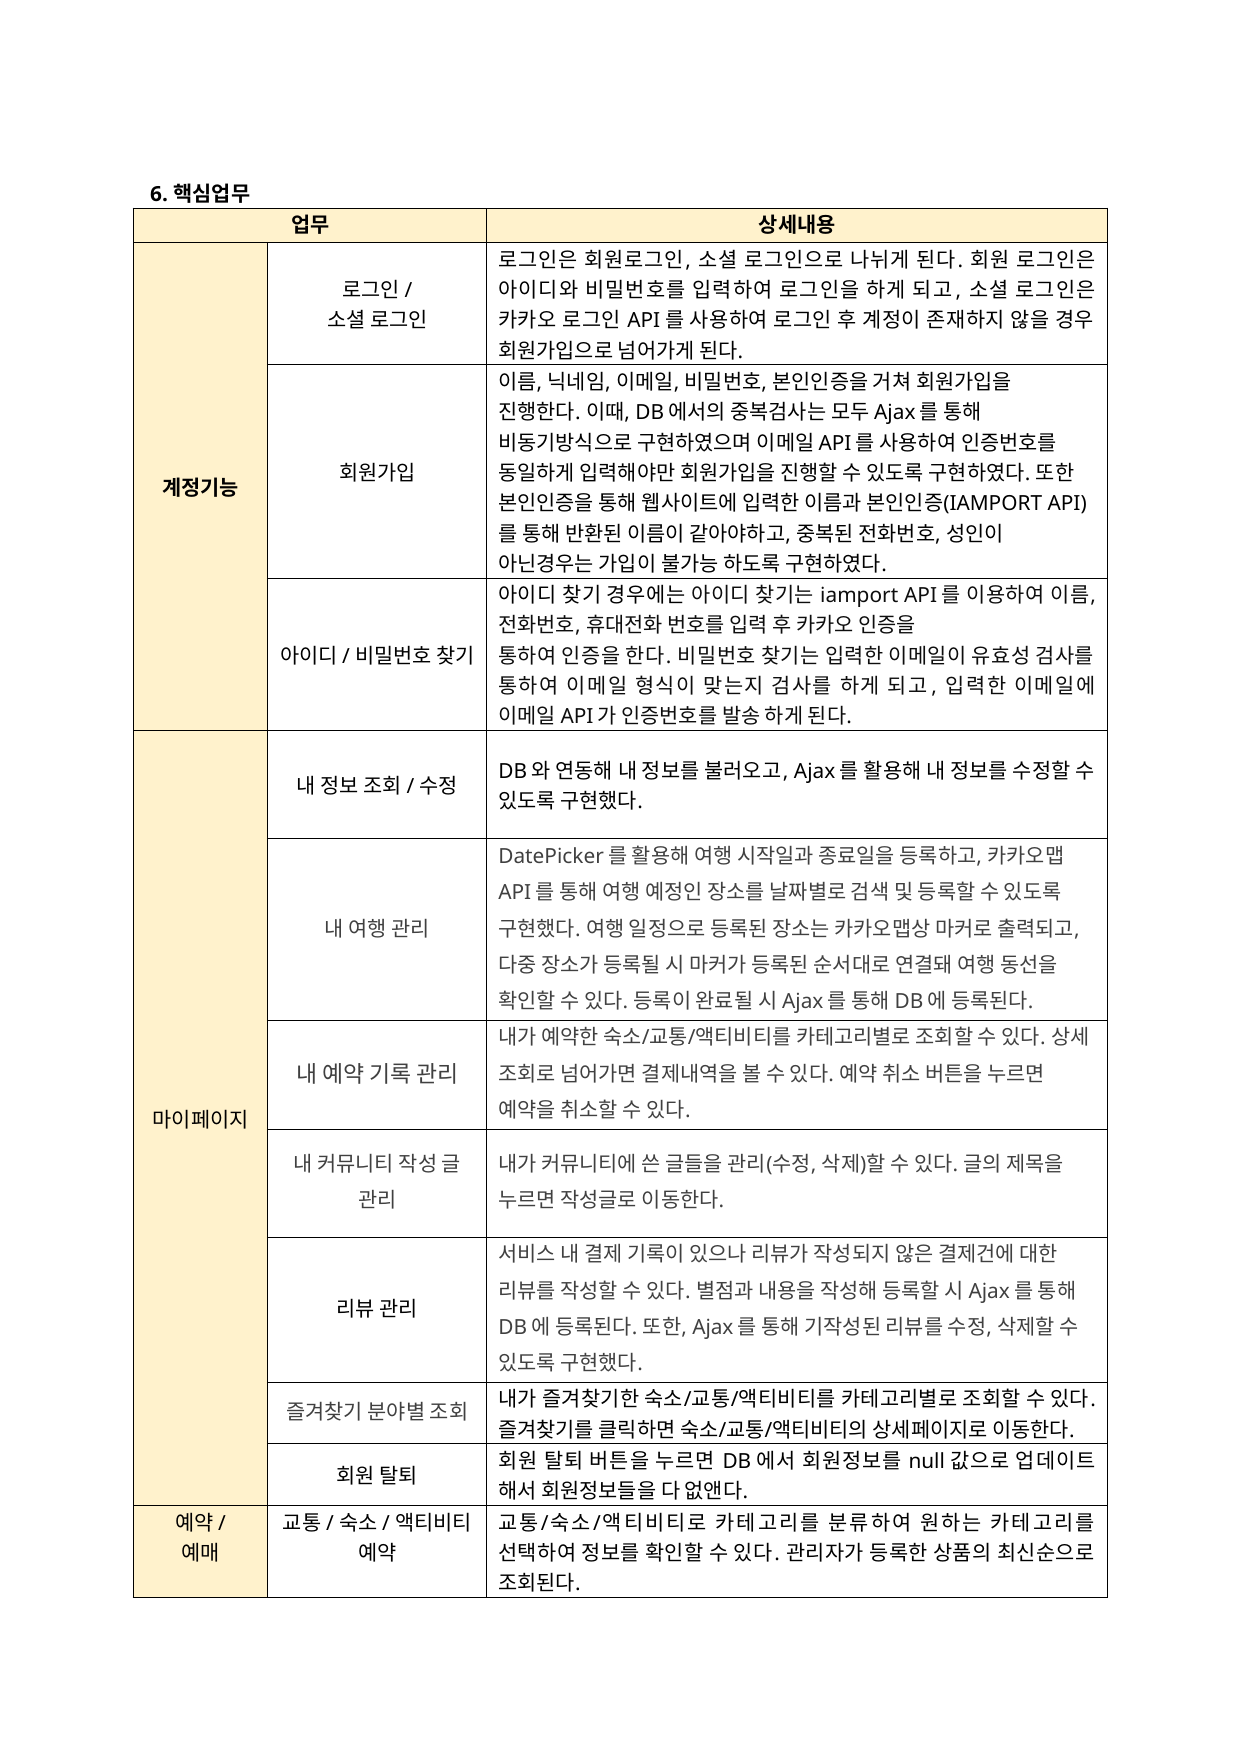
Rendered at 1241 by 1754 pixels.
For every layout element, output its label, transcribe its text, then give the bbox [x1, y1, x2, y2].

table_cell 아이디 / 비밀번호 찾기 [268, 579, 486, 730]
table_cell 내 커뮤니티 작성 글 관리 [268, 1130, 486, 1237]
table_cell 교통/숙소/액티비티로 카테고리를 분류하여 원하는 카테고리를 선택하여 정보를 확인할 수 있다. 관리자가 등록한 상품의 최신순으로 조회된다. [487, 1506, 1107, 1597]
table_cell 내 정보 조회 / 수정 [268, 731, 486, 838]
table_cell DB와 연동해 내 정보를 불러오고, Ajax를 활용해 내 정보를 수정할 수 있도록 구현했다. [487, 731, 1107, 838]
table_cell 내가 즐겨찾기한 숙소/교통/액티비티를 카테고리별로 조회할 수 있다. 즐겨찾기를 클릭하면 숙소/교통/액티비티의 상세페이지로 이동한다. [487, 1383, 1107, 1443]
table_cell 리뷰 관리 [268, 1238, 486, 1382]
table_cell 로그인 / 소셜 로그인 [268, 243, 486, 364]
table_cell 이름, 닉네임, 이메일, 비밀번호, 본인인증을 거쳐 회원가입을 진행한다. 이때, DB에서의 중복검사는 모두 Ajax를 통해 비동기방식으로 구현하였으며 이메일API를 사용하여 인증번호를 동일하게 입력해야만 회원가입을 진행할 수 있도록 구현하였다. 또한 본인인증을 통해 웹사이트에 입력한 이름과 본인인증(IAMPORT API)를 통해 반환된 이름이 같아야하고, 중복된 전화번호, 성인이 아닌경우는 가입이 불가능 하도록 구현하였다. [487, 365, 1107, 577]
table_cell 내 여행 관리 [268, 839, 486, 1019]
table_cell 계정기능 [134, 243, 267, 730]
table_cell 내가 커뮤니티에 쓴 글들을 관리(수정, 삭제)할 수 있다. 글의 제목을 누르면 작성글로 이동한다. [487, 1130, 1107, 1237]
table_cell 예약 / 예매 [134, 1506, 267, 1597]
table_cell 내가 예약한 숙소/교통/액티비티를 카테고리별로 조회할 수 있다. 상세 조회로 넘어가면 결제내역을 볼 수 있다. 예약 취소 버튼을 누르면 예약을 취소할 수 있다. [487, 1021, 1107, 1128]
table_cell 회원 탈퇴 [268, 1444, 486, 1505]
table_cell 즐겨찾기 분야별 조회 [268, 1383, 486, 1443]
table_header 업무 [134, 209, 486, 242]
table_cell 서비스 내 결제 기록이 있으나 리뷰가 작성되지 않은 결제건에 대한 리뷰를 작성할 수 있다. 별점과 내용을 작성해 등록할 시 Ajax를 통해 DB에 등록된다. 또한, Ajax를 통해 기작성된 리뷰를 수정, 삭제할 수 있도록 구현했다. [487, 1238, 1107, 1382]
text 6. 핵심업무 [150, 177, 1090, 207]
table_cell 마이페이지 [134, 731, 267, 1505]
table_header 상세내용 [487, 209, 1107, 242]
table_cell DatePicker를 활용해 여행 시작일과 종료일을 등록하고, 카카오맵 API를 통해 여행 예정인 장소를 날짜별로 검색 및 등록할 수 있도록 구현했다. 여행 일정으로 등록된 장소는 카카오맵상 마커로 출력되고, 다중 장소가 등록될 시 마커가 등록된 순서대로 연결돼 여행 동선을 확인할 수 있다. 등록이 완료될 시 Ajax를 통해 DB에 등록된다. [487, 839, 1107, 1019]
table_cell 교통 / 숙소 / 액티비티 예약 [268, 1506, 486, 1597]
table_cell 아이디 찾기 경우에는 아이디 찾기는 iamport API를 이용하여 이름, 전화번호, 휴대전화 번호를 입력 후 카카오 인증을 통하여 인증을 한다. 비밀번호 찾기는 입력한 이메일이 유효성 검사를 통하여 이메일 형식이 맞는지 검사를 하게 되고, 입력한 이메일에 이메일 API가 인증번호를 발송 하게 된다. [487, 579, 1107, 730]
table_cell 내 예약 기록 관리 [268, 1021, 486, 1128]
table_cell 로그인은 회원로그인, 소셜 로그인으로 나뉘게 된다. 회원 로그인은 아이디와 비밀번호를 입력하여 로그인을 하게 되고, 소셜 로그인은 카카오 로그인 API를 사용하여 로그인 후 계정이 존재하지 않을 경우 회원가입으로 넘어가게 된다. [487, 243, 1107, 364]
table_cell 회원 탈퇴 버튼을 누르면 DB에서 회원정보를 null값으로 업데이트 해서 회원정보들을 다 없앤다. [487, 1444, 1107, 1505]
table_cell 회원가입 [268, 365, 486, 577]
